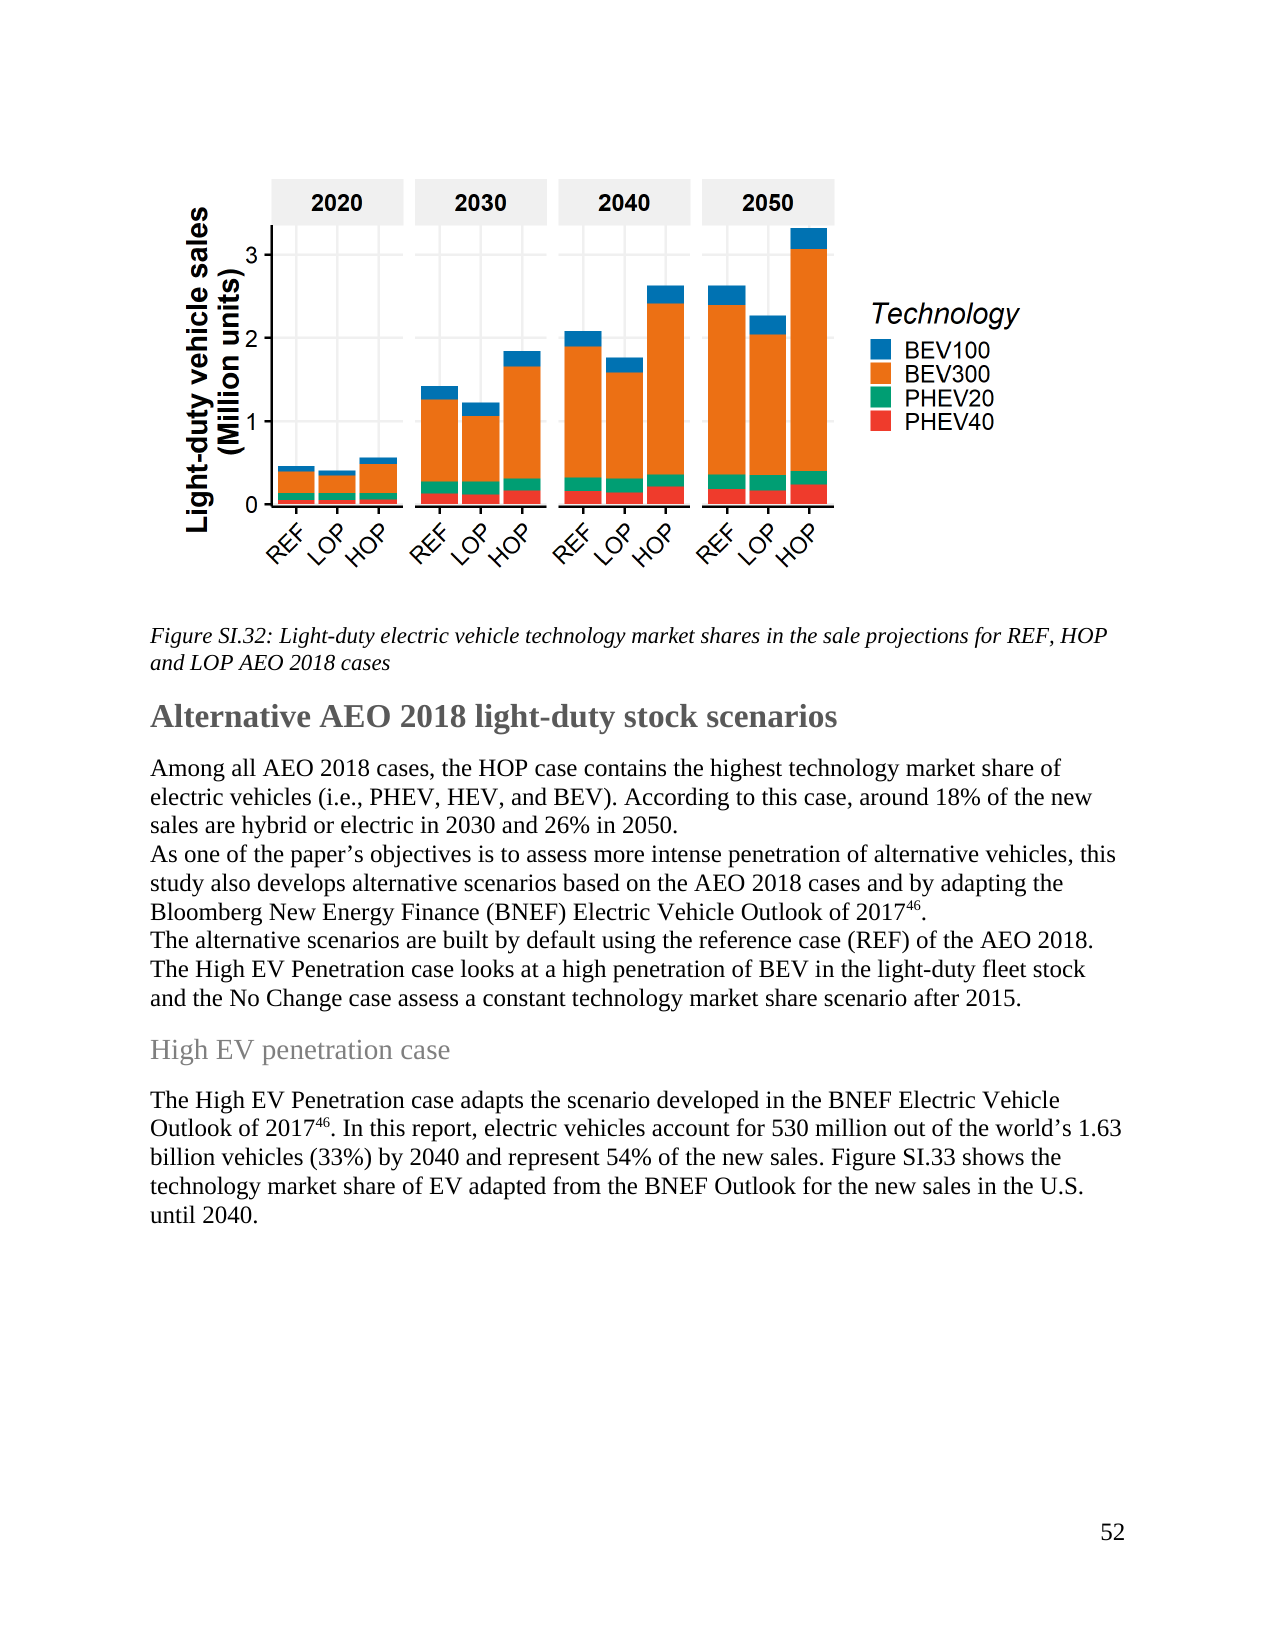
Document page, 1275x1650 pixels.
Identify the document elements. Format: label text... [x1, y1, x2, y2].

subtitle High EV penetration case [150, 1032, 1125, 1066]
text The High EV Penetration case adapts the scenario developed in the BNEF Electric Vehicle Outlook of 201746. In this report, electric vehicles account for 530 million out of the world’s 1.63 billion vehicles (33%) by 2040 and represent 54% of the new sales. Figure SI.33 shows the technology market share of EV adapted from the BNEF Outlook for the new sales in the U.S. until 2040. [150, 1085, 1125, 1228]
subtitle Alternative AEO 2018 light-duty stock scenarios [150, 696, 1125, 734]
text Among all AEO 2018 cases, the HOP case contains the highest technology market share of electric vehicles (i.e., PHEV, HEV, and BEV). According to this case, around 18% of the new sales are hybrid or electric in 2030 and 26% in 2050. As one of the paper’s objectives is to assess more intense penetration of alternative vehicles, this study also develops alternative scenarios based on the AEO 2018 cases and by adapting the Bloomberg New Energy Finance (BNEF) Electric Vehicle Outlook of 201746. The alternative scenarios are built by default using the reference case (REF) of the AEO 2018. The High EV Penetration case looks at a high penetration of BEV in the light-duty fleet stock and the No Change case assess a constant technology market share scenario after 2015. [150, 753, 1125, 1012]
picture [150, 150, 1053, 602]
text Figure SI.32: Light-duty electric vehicle technology market shares in the sale projections for REF, HOP and LOP AEO 2018 cases [150, 622, 1125, 675]
